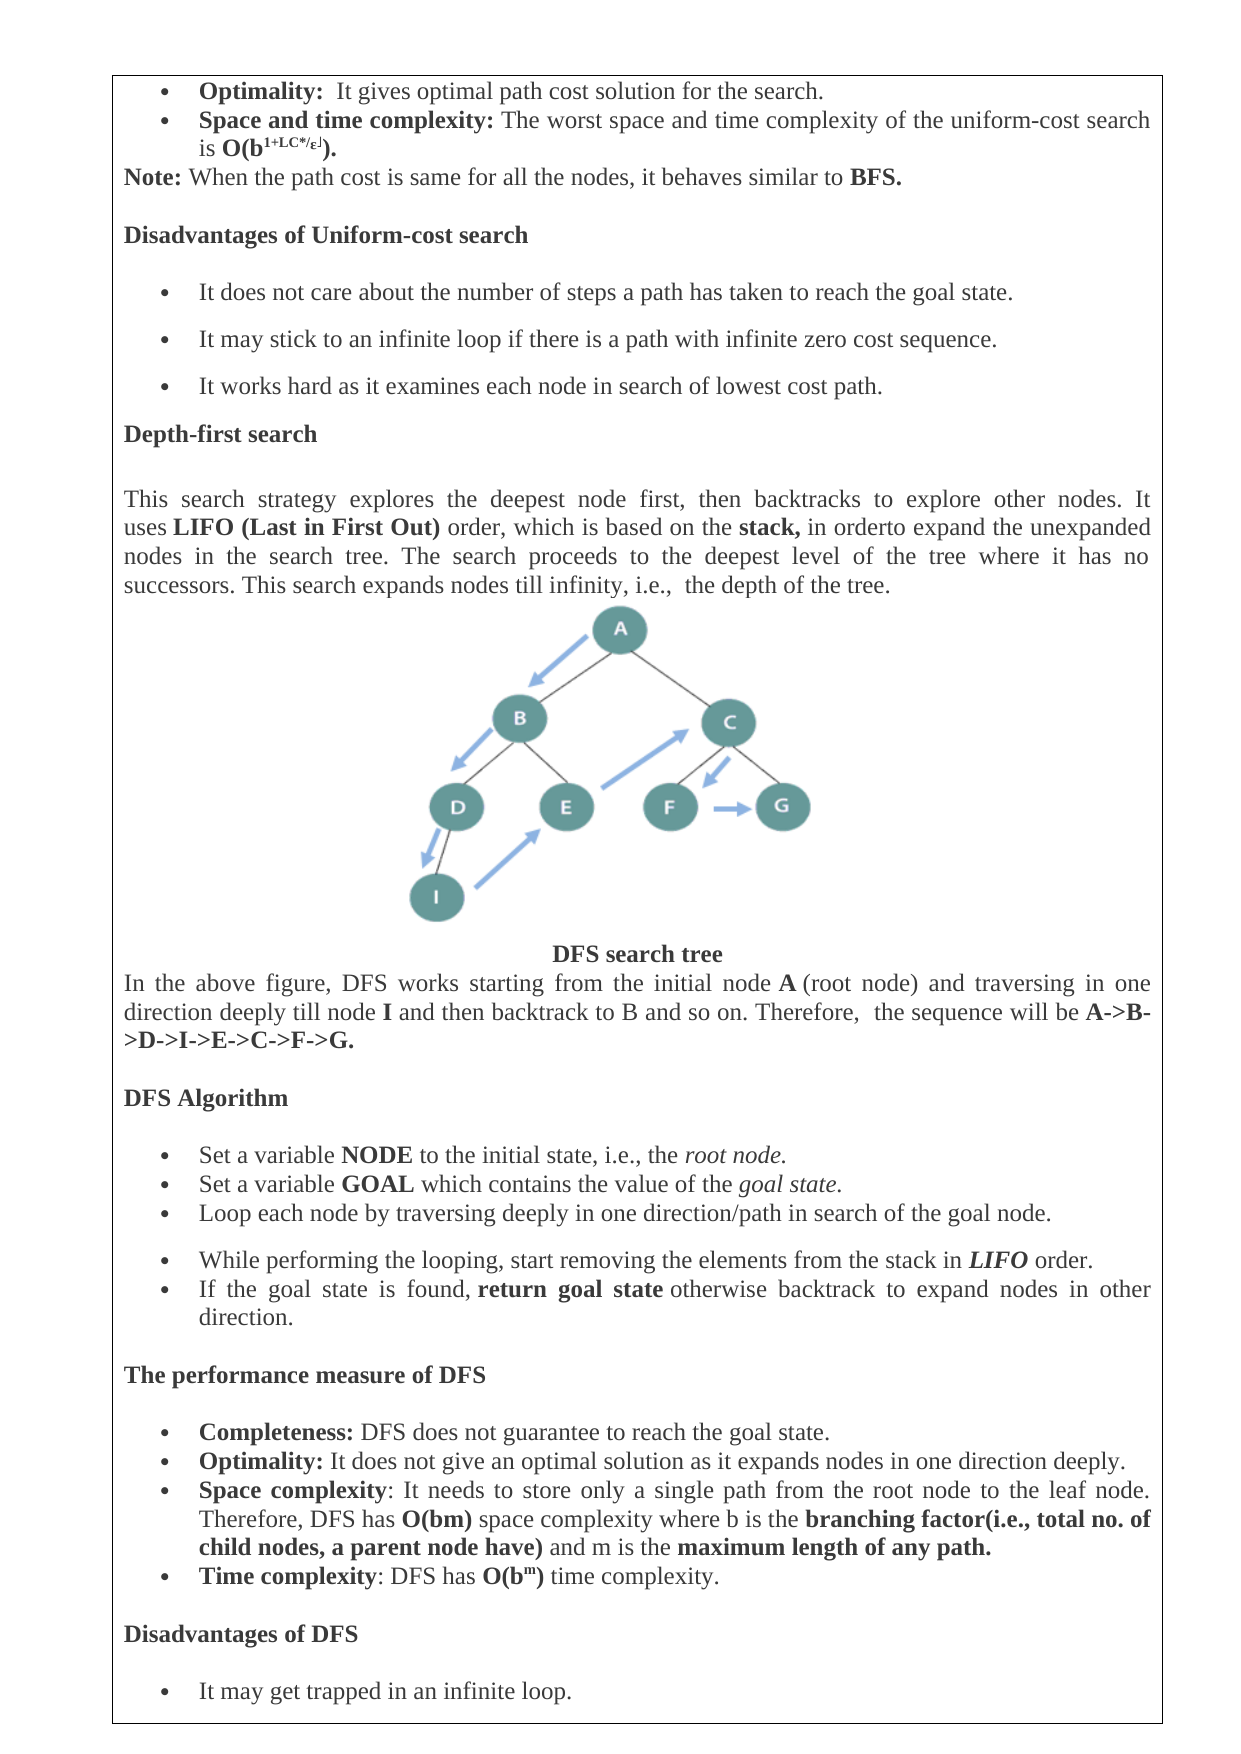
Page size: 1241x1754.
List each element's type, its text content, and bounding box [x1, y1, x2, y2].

picture [350, 598, 852, 940]
